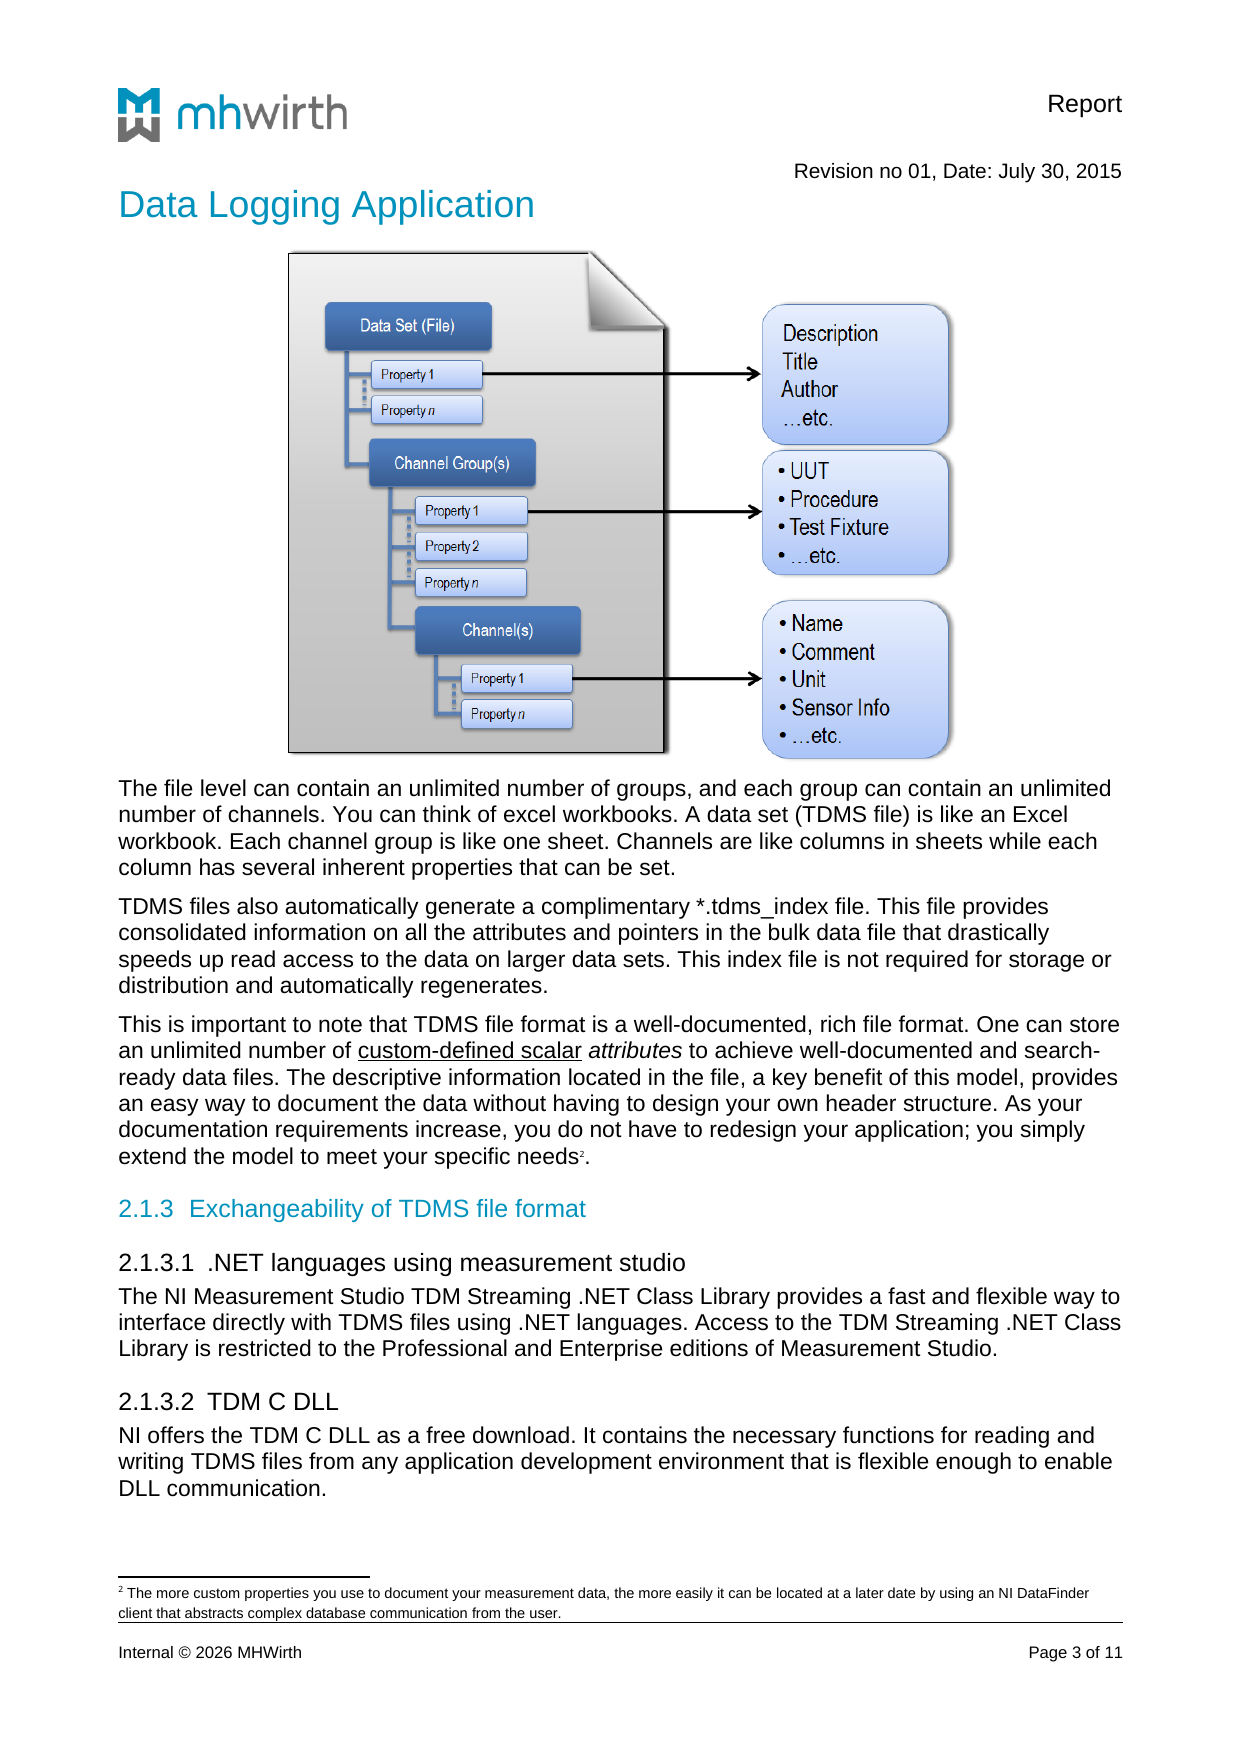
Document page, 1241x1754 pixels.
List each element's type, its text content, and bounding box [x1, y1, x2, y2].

picture [118, 88, 347, 142]
subtitle .NET languages using measurement studio [118, 1248, 1122, 1276]
text NI offers the TDM C DLL as a free download. It contains the necessary functions for reading and writing TDMS files from any application development environment that is flexible enough to enable DLL communication. [118, 1422, 1122, 1501]
text The NI Measurement Studio TDM Streaming .NET Class Library provides a fast and flexible way to interface directly with TDMS files using .NET languages. Access to the TDM Streaming .NET Class Library is restricted to the Professional and Enterprise editions of Measurement Studio. [118, 1283, 1122, 1362]
text The file level can contain an unlimited number of groups, and each group can contain an unlimited number of channels. You can think of excel workbooks. A data set (TDMS file) is like an Excel workbook. Each channel group is like one sheet. Channels are like columns in sheets while each column has several inherent properties that can be set. [118, 775, 1122, 880]
picture [281, 246, 959, 763]
subtitle Exchangeability of TDMS file format [118, 1194, 1122, 1223]
text TDMS files also automatically generate a complimentary *.tdms_index file. This file provides consolidated information on all the attributes and pointers in the bulk data file that drastically speeds up read access to the data on larger data sets. This index file is not required for storage or distribution and automatically regenerates. [118, 893, 1122, 998]
text This is important to note that TDMS file format is a well-documented, rich file format. One can store an unlimited number of custom-defined scalar attributes to achieve well-documented and search-ready data files. The descriptive information located in the file, a key benefit of this model, provides an easy way to document the data without having to design your own header structure. As your documentation requirements increase, you do not have to redesign your application; you simply extend the model to meet your specific needs. [118, 1011, 1122, 1169]
subtitle TDM C DLL [118, 1387, 1122, 1416]
picture [128, 88, 150, 96]
